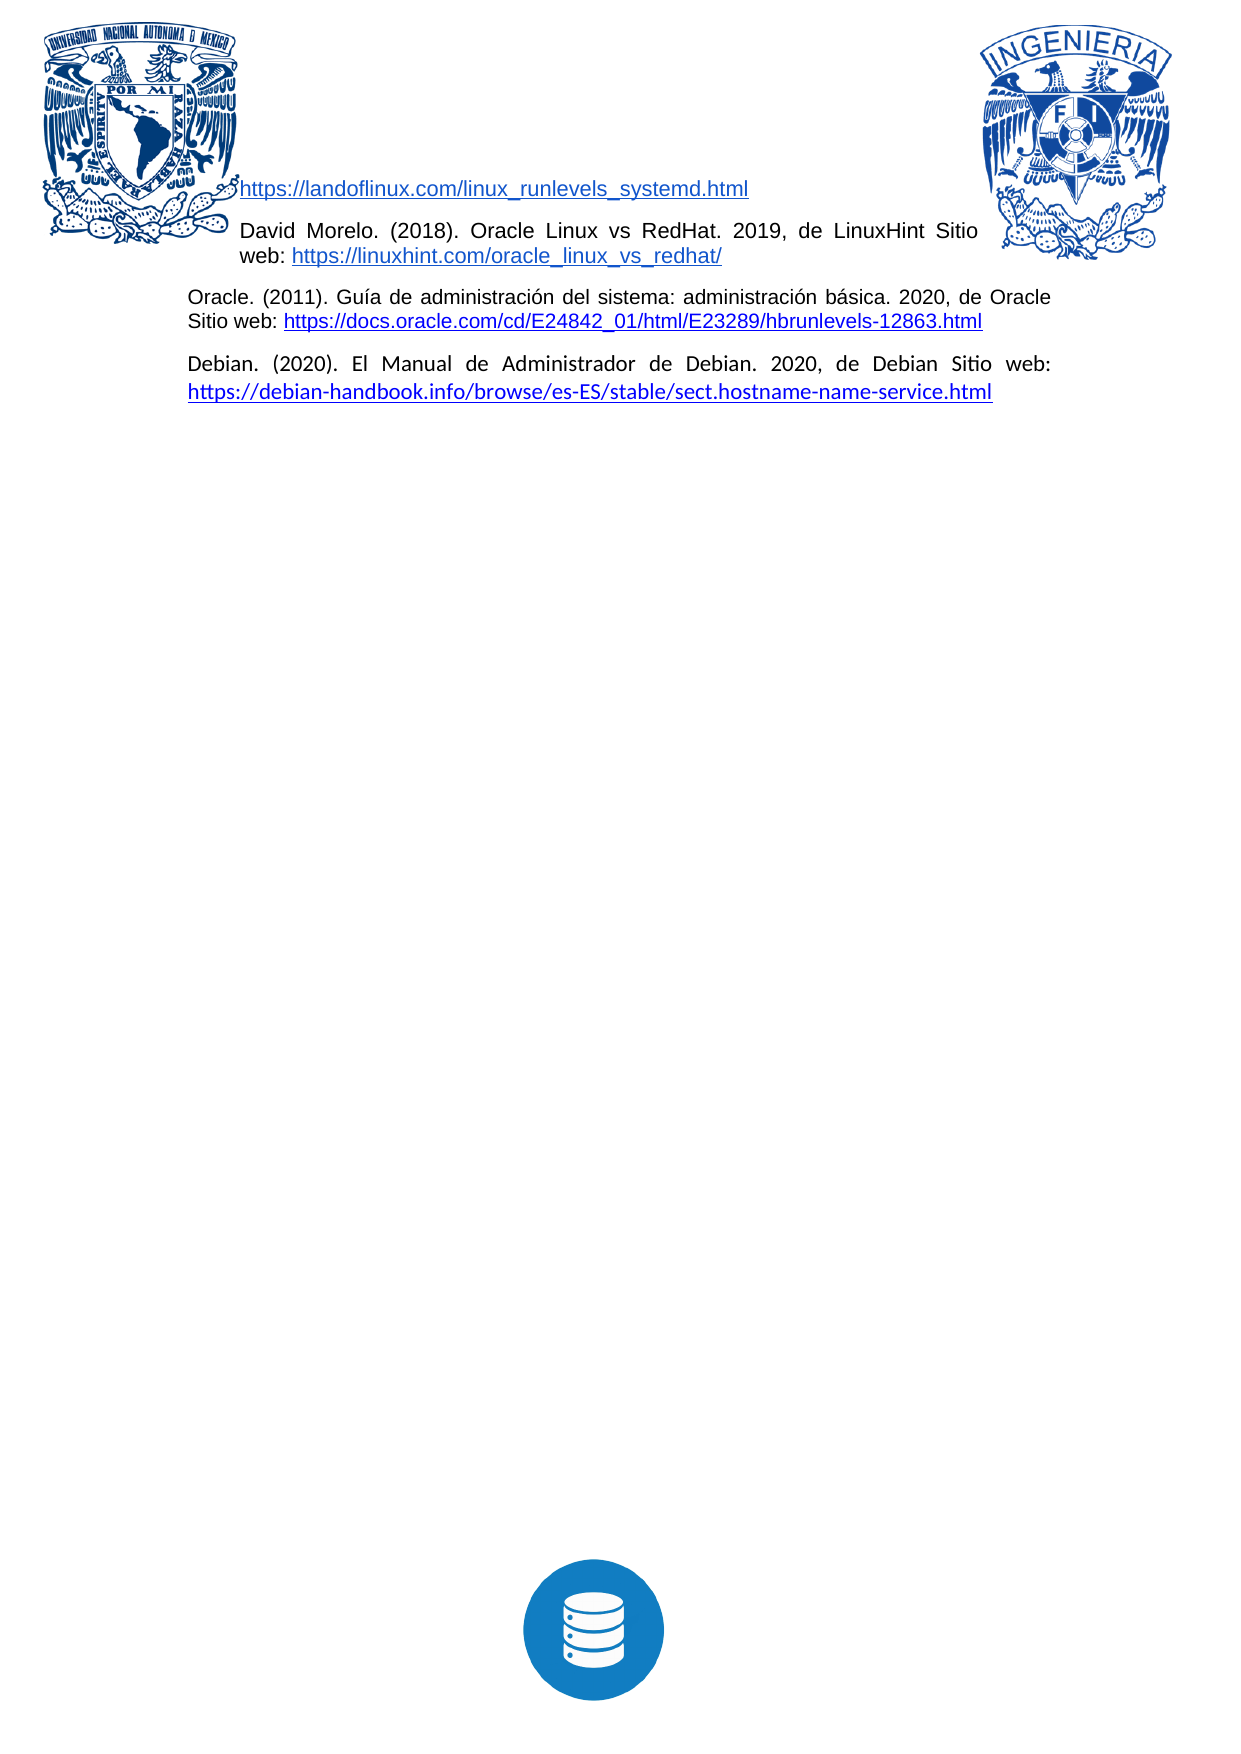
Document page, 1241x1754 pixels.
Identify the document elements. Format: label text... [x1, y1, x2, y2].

text David Morelo. (2018). Oracle Linux vs RedHat. 2019, de LinuxHint Sitio web: https://linuxhint.com/oracle_linux_vs_redhat/ [187, 218, 1053, 268]
text Oracle. (2011). Guía de administración del sistema: administración básica. 2020, de Oracle Sitio web: https://docs.oracle.com/cd/E24842_01/html/E23289/hbrunlevels-12863.html [187, 285, 1053, 333]
picture [979, 25, 1172, 260]
picture [42, 22, 240, 244]
text Debian. (2020). El Manual de Administrador de Debian. 2020, de Debian Sitio web: https://debian-handbook.info/browse/es-ES/stable/sect.hostname-name-service.html [187, 349, 1053, 406]
text Anónimo. (2016). systemd targets. 2019, de Landoflinux.com Sitio web: https://landoflinux.com/linux_runlevels_systemd.html [187, 176, 1053, 201]
picture [520, 1556, 667, 1704]
